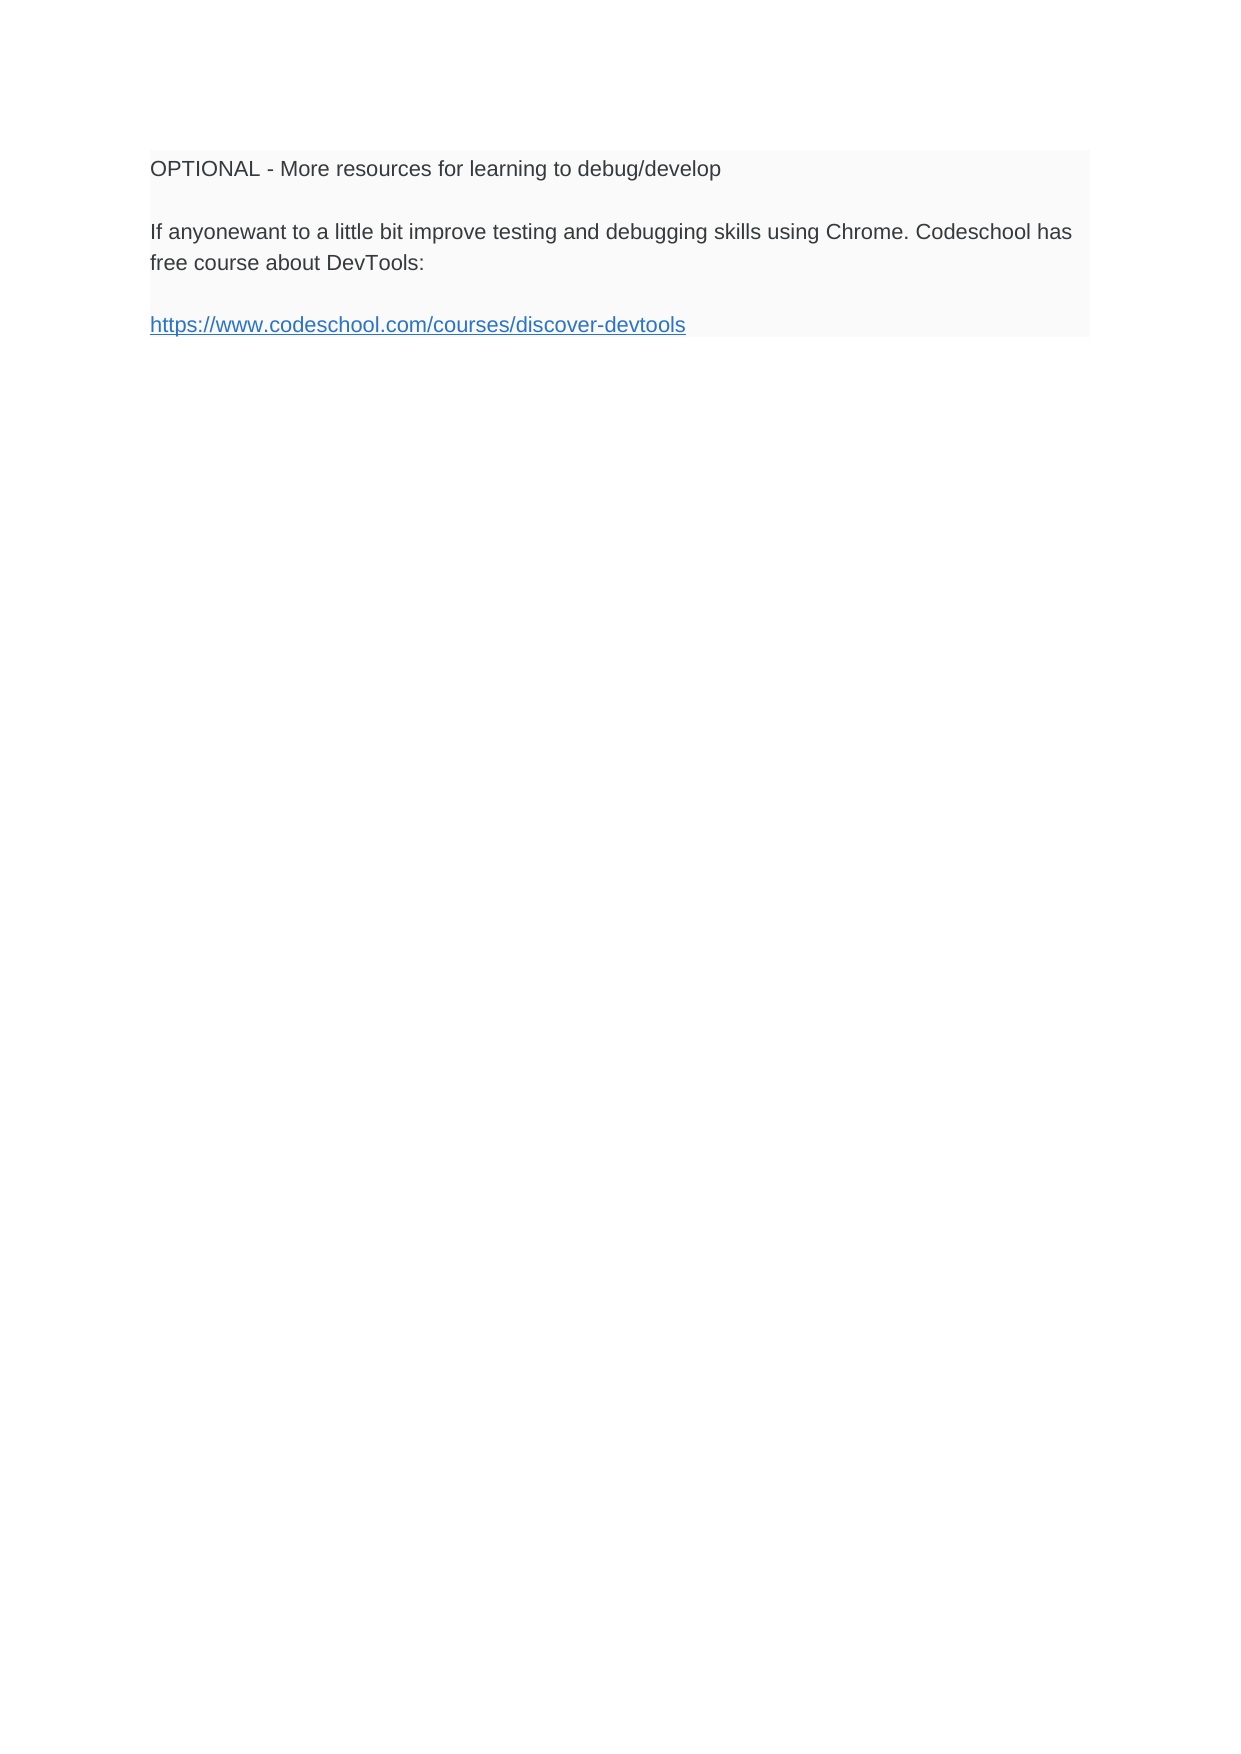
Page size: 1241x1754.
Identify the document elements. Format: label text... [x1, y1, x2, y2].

text OPTIONAL - More resources for learning to debug/develop [150, 150, 1090, 181]
text If anyonewant to a little bit improve testing and debugging skills using Chrome. Codeschool has free course about DevTools: [150, 212, 1090, 275]
text https://www.codeschool.com/courses/discover-devtools [150, 306, 1090, 337]
